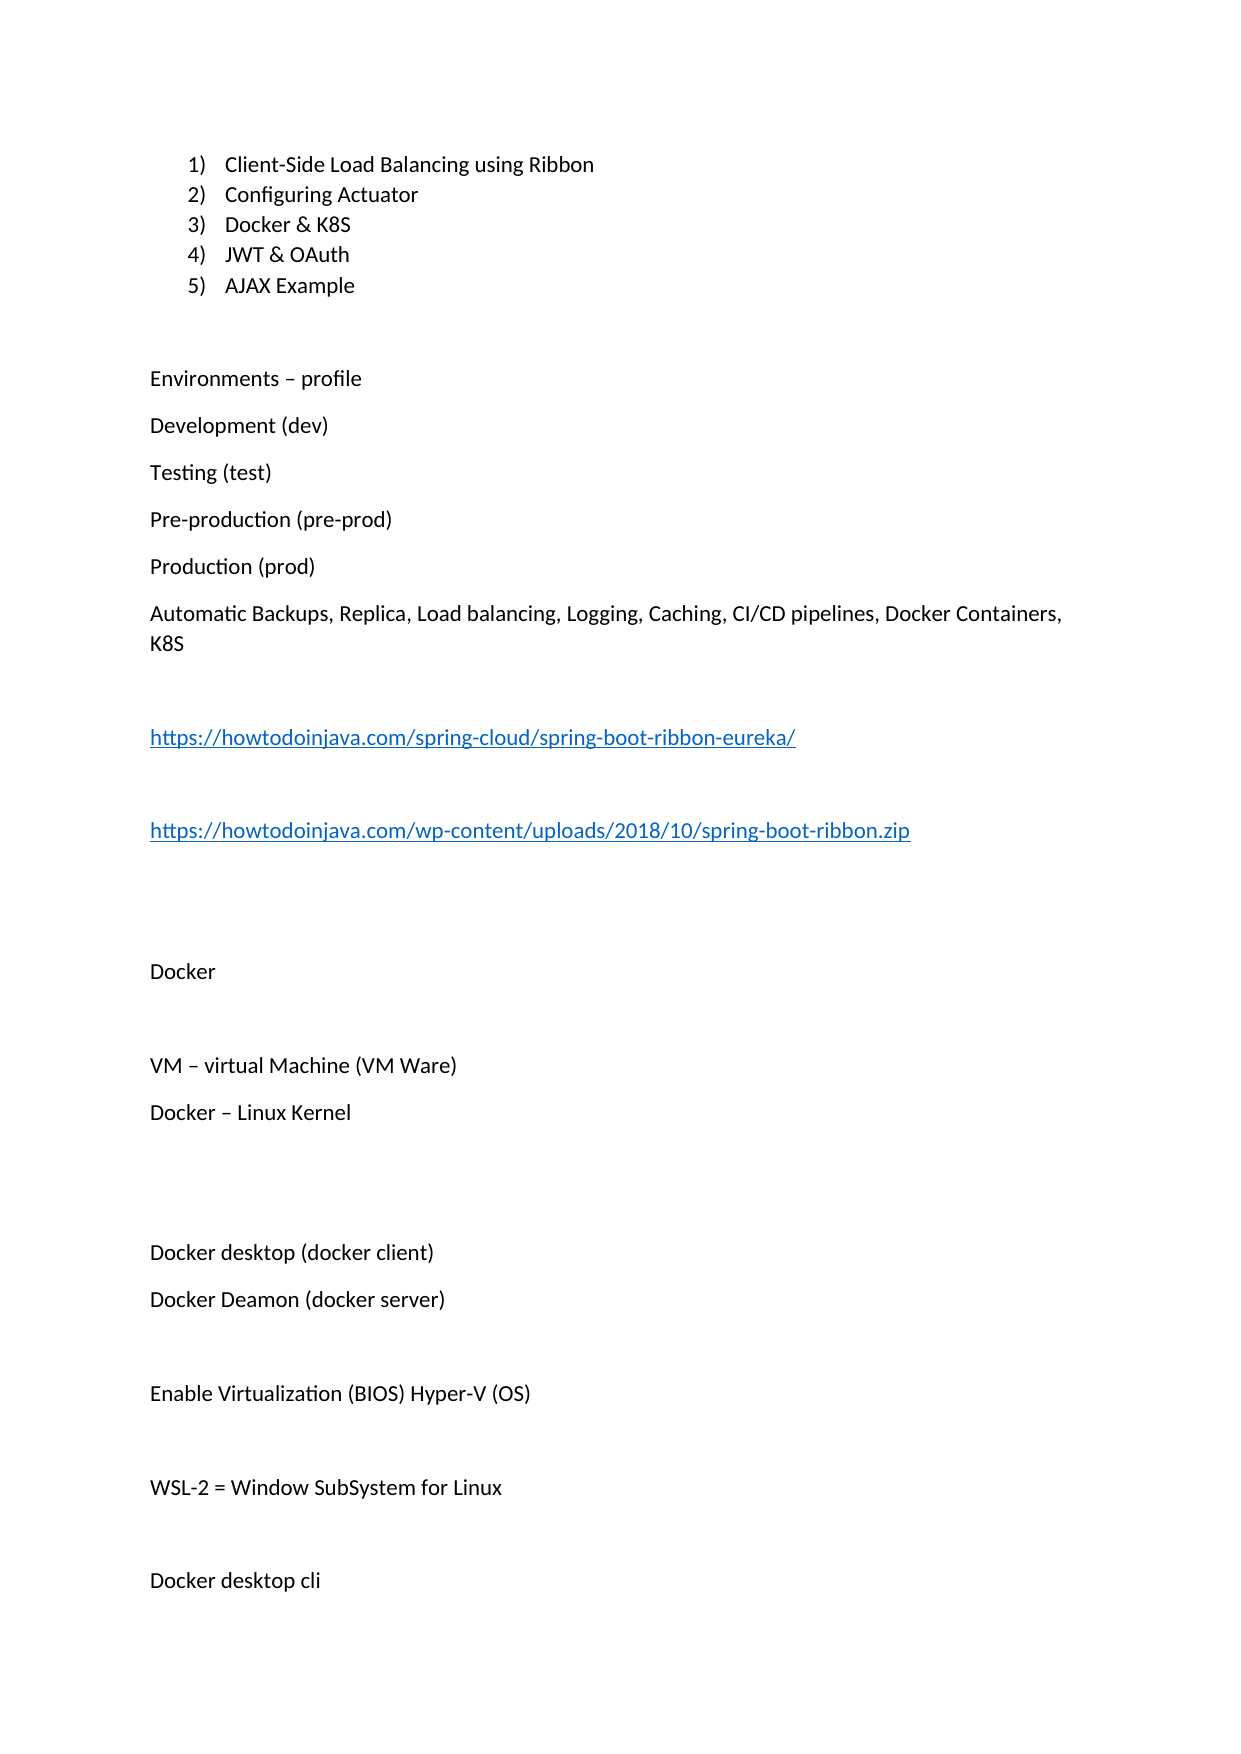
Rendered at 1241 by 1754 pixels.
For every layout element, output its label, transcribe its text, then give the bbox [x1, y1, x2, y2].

text Enable Virtualization (BIOS) Hyper-V (OS) [150, 1379, 1090, 1407]
text https://howtodoinjava.com/wp-content/uploads/2018/10/spring-boot-ribbon.zip [150, 817, 1090, 845]
text Pre-production (pre-prod) [150, 505, 1090, 533]
text Environments – profile [150, 364, 1090, 393]
text VM – virtual Machine (VM Ware) [150, 1051, 1090, 1079]
text Automatic Backups, Replica, Load balancing, Logging, Caching, CI/CD pipelines, Docker Containers, K8S [150, 599, 1090, 657]
list Configuring Actuator [187, 180, 1090, 208]
text Testing (test) [150, 458, 1090, 486]
text Docker [150, 957, 1090, 985]
text Docker Deamon (docker server) [150, 1285, 1090, 1313]
text Production (prod) [150, 552, 1090, 580]
text https://howtodoinjava.com/spring-cloud/spring-boot-ribbon-eureka/ [150, 723, 1090, 751]
text Docker desktop cli [150, 1567, 1090, 1595]
text Docker – Linux Kernel [150, 1098, 1090, 1126]
text WSL-2 = Window SubSystem for Linux [150, 1473, 1090, 1501]
list AJAX Example [187, 271, 1090, 299]
list JWT & OAuth [187, 241, 1090, 269]
list Docker & K8S [187, 210, 1090, 238]
text Docker desktop (docker client) [150, 1238, 1090, 1267]
list Client-Side Load Balancing using Ribbon [187, 150, 1090, 178]
text Development (dev) [150, 411, 1090, 439]
